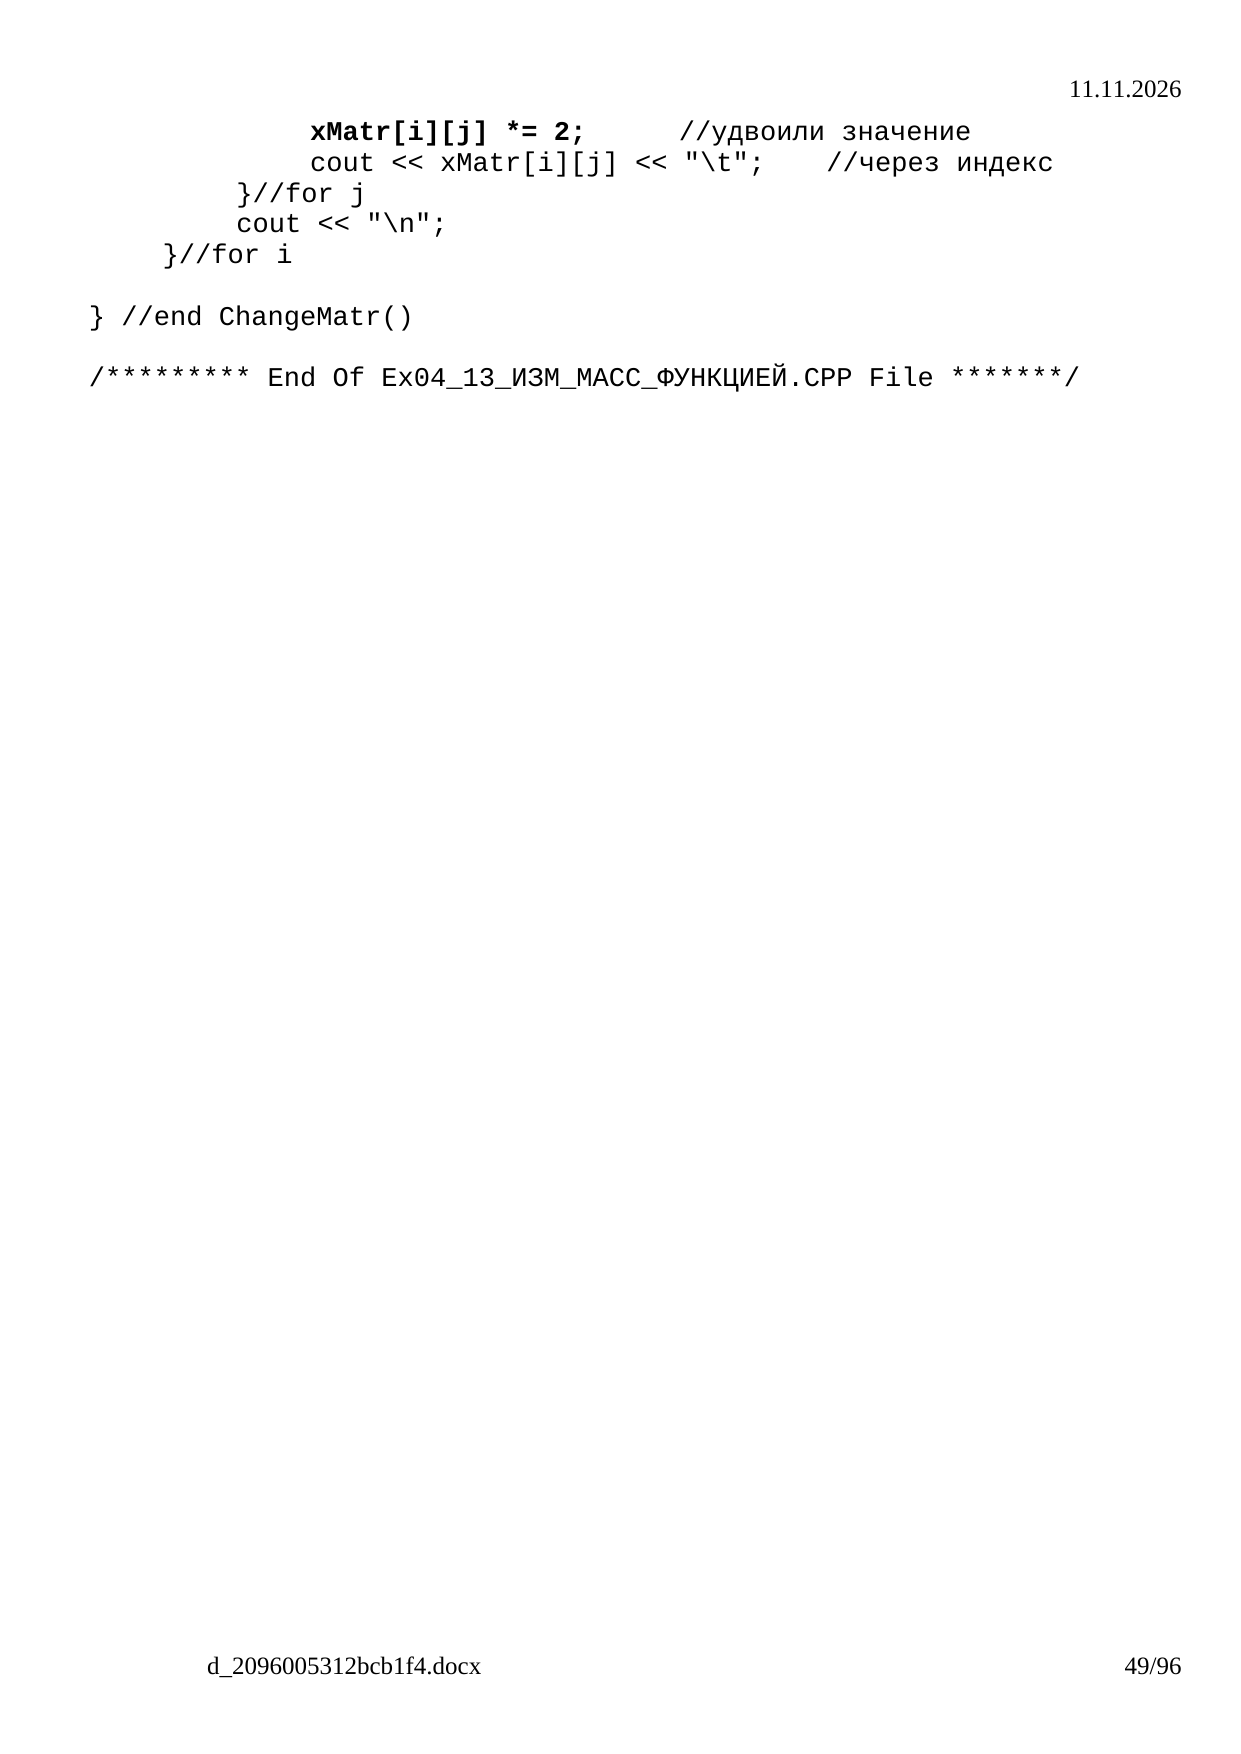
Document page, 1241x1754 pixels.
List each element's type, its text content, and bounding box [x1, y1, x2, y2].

text /********* End Of Ex04_13_ИЗМ_МАСС_ФУНКЦИЕЙ.CPP File *******/ [89, 364, 1181, 395]
text } //end ChangeMatr() [89, 302, 1181, 333]
text cout << "\n"; [89, 210, 1181, 241]
text xMatr[i][j] *= 2; //удвоили значение [89, 118, 1181, 149]
text }//for j [89, 179, 1181, 210]
text cout << xMatr[i][j] << "\t"; //через индекс [89, 149, 1181, 179]
text }//for i [89, 241, 1181, 272]
